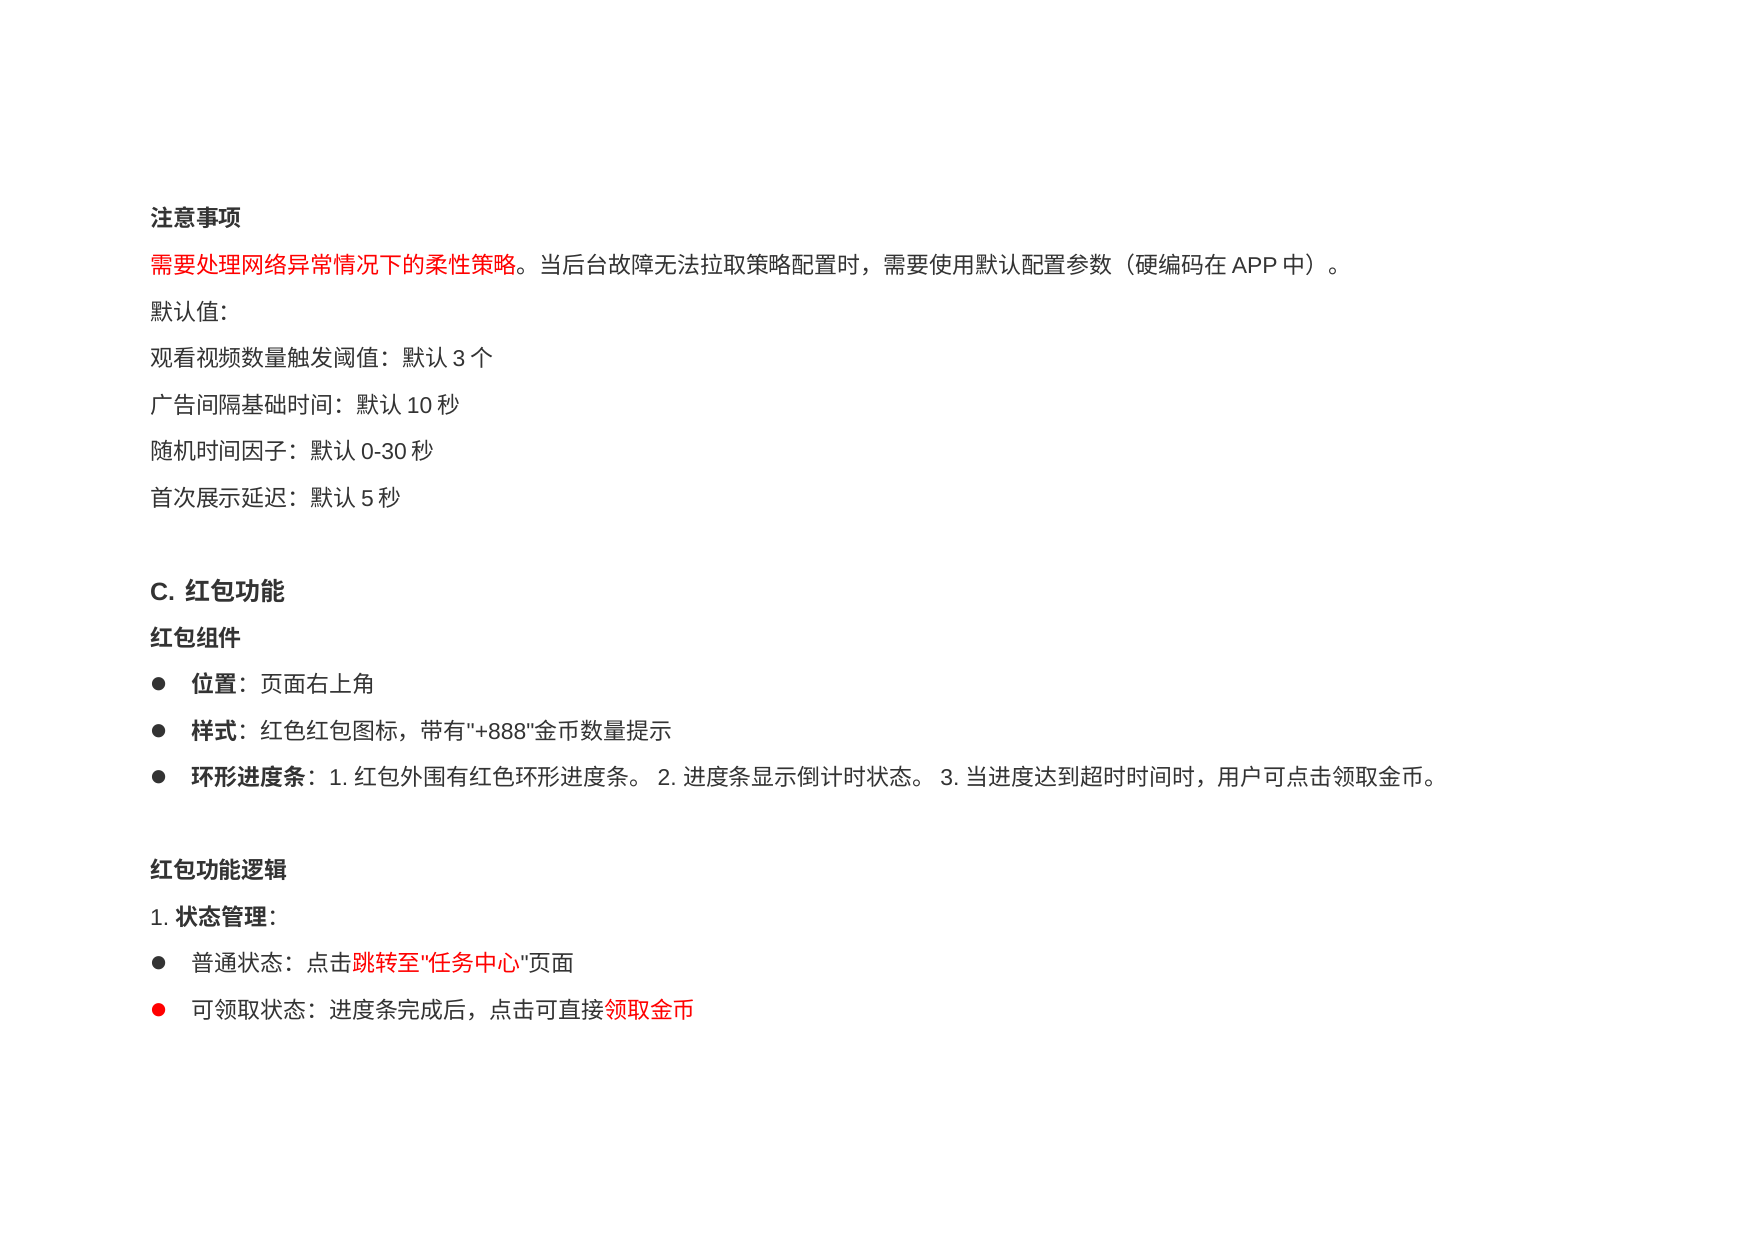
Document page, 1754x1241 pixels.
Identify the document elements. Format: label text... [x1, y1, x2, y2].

list 位置：页面右上角 [150, 662, 1604, 703]
list 环形进度条：1. 红包外围有红色环形进度条。 2. 进度条显示倒计时状态。 3. 当进度达到超时时间时，用户可点击领取金币。 [150, 756, 1604, 796]
text 随机时间因子：默认0-30秒 [150, 429, 1604, 470]
text 广告间隔基础时间：默认10秒 [150, 383, 1604, 423]
list 红包功能 [150, 569, 1604, 609]
list 样式：红色红包图标，带有"+888"金币数量提示 [150, 709, 1604, 749]
text 观看视频数量触发阈值：默认3个 [150, 336, 1604, 377]
text 红包组件 [150, 616, 1604, 656]
text 红包功能逻辑 [150, 849, 1604, 889]
list 可领取状态：进度条完成后，点击可直接领取金币 [150, 988, 1604, 1029]
text 需要处理网络异常情况下的柔性策略。当后台故障无法拉取策略配置时，需要使用默认配置参数（硬编码在APP中）。 [150, 243, 1604, 284]
text 注意事项 [150, 197, 1604, 237]
text 1. 状态管理： [150, 895, 1604, 936]
text 默认值： [150, 290, 1604, 330]
text 首次展示延迟：默认5秒 [150, 476, 1604, 516]
list 普通状态：点击跳转至"任务中心"页面 [150, 942, 1604, 982]
